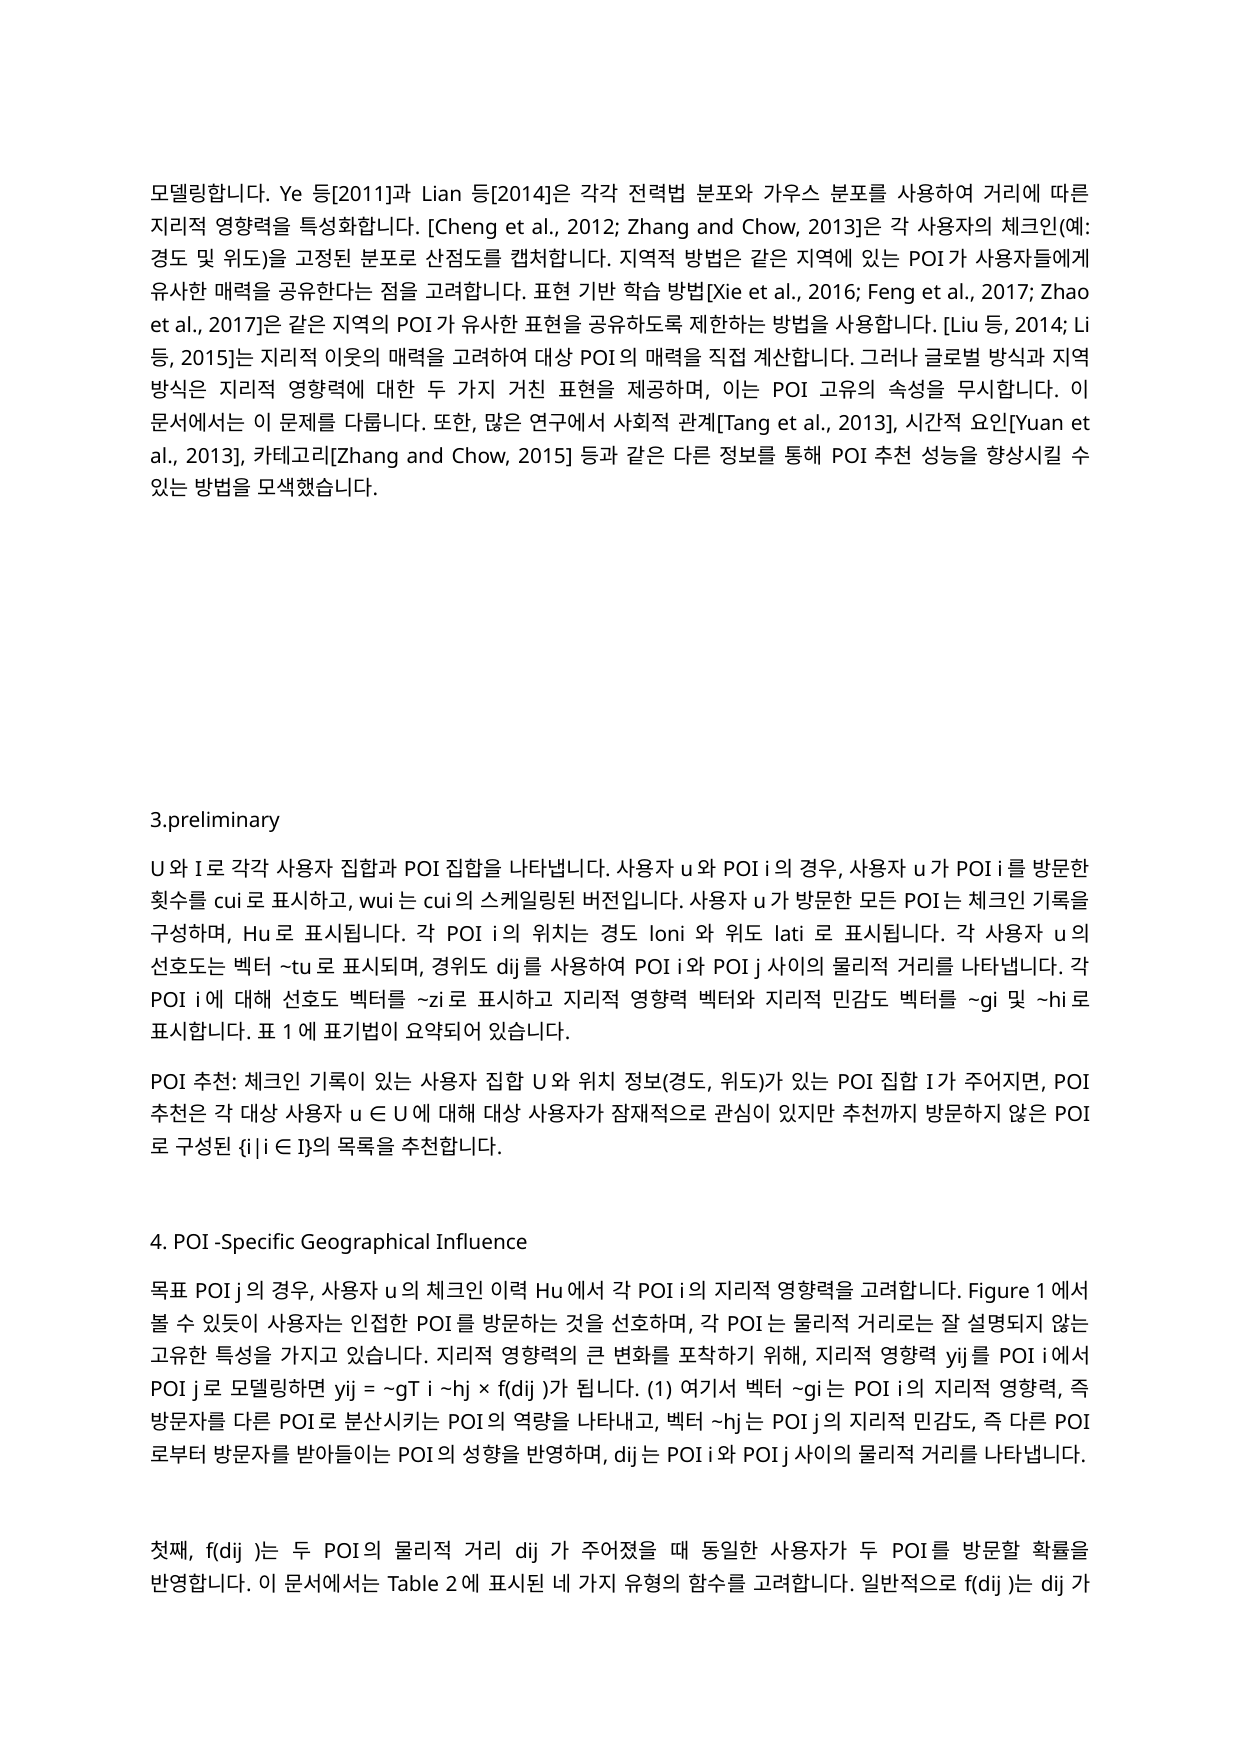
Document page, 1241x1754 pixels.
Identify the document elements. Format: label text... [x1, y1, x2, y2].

text 4. POI -Specific Geographical Influence [150, 1227, 1090, 1255]
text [150, 177, 1090, 502]
text POI 추천: 체크인 기록이 있는 사용자 집합 U와 위치 정보(경도, 위도)가 있는 POI 집합 I가 주어지면, POI 추천은 각 대상 사용자 u ∈ U에 대해 대상 사용자가 잠재적으로 관심이 있지만 추천까지 방문하지 않은 POI로 구성된 {i|i ∈ I}의 목록을 추천합니다. [150, 1065, 1090, 1161]
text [150, 1534, 1090, 1597]
text 3.preliminary [150, 805, 1090, 833]
text 목표 POI j의 경우, 사용자 u의 체크인 이력 Hu에서 각 POI i의 지리적 영향력을 고려합니다. Figure 1에서 볼 수 있듯이 사용자는 인접한 POI를 방문하는 것을 선호하며, 각 POI는 물리적 거리로는 잘 설명되지 않는 고유한 특성을 가지고 있습니다. 지리적 영향력의 큰 변화를 포착하기 위해, 지리적 영향력 yij를 POI i에서 POI j로 모델링하면 yij = ~gT i ~hj × f(dij )가 됩니다. (1) 여기서 벡터 ~gi는 POI i의 지리적 영향력, 즉 방문자를 다른 POI로 분산시키는 POI의 역량을 나타내고, 벡터 ~hj는 POI j의 지리적 민감도, 즉 다른 POI로부터 방문자를 받아들이는 POI의 성향을 반영하며, dij는 POI i와 POI j 사이의 물리적 거리를 나타냅니다. [150, 1274, 1090, 1468]
text U와 I로 각각 사용자 집합과 POI 집합을 나타냅니다. 사용자 u와 POI i의 경우, 사용자 u가 POI i를 방문한 횟수를 cui로 표시하고, wui는 cui의 스케일링된 버전입니다. 사용자 u가 방문한 모든 POI는 체크인 기록을 구성하며, Hu로 표시됩니다. 각 POI i의 위치는 경도 loni 와 위도 lati 로 표시됩니다. 각 사용자 u의 선호도는 벡터 ~tu로 표시되며, 경위도 dij를 사용하여 POI i와 POI j 사이의 물리적 거리를 나타냅니다. 각 POI i에 대해 선호도 벡터를 ~zi로 표시하고 지리적 영향력 벡터와 지리적 민감도 벡터를 ~gi 및 ~hi로 표시합니다. 표 1에 표기법이 요약되어 있습니다. [150, 852, 1090, 1046]
